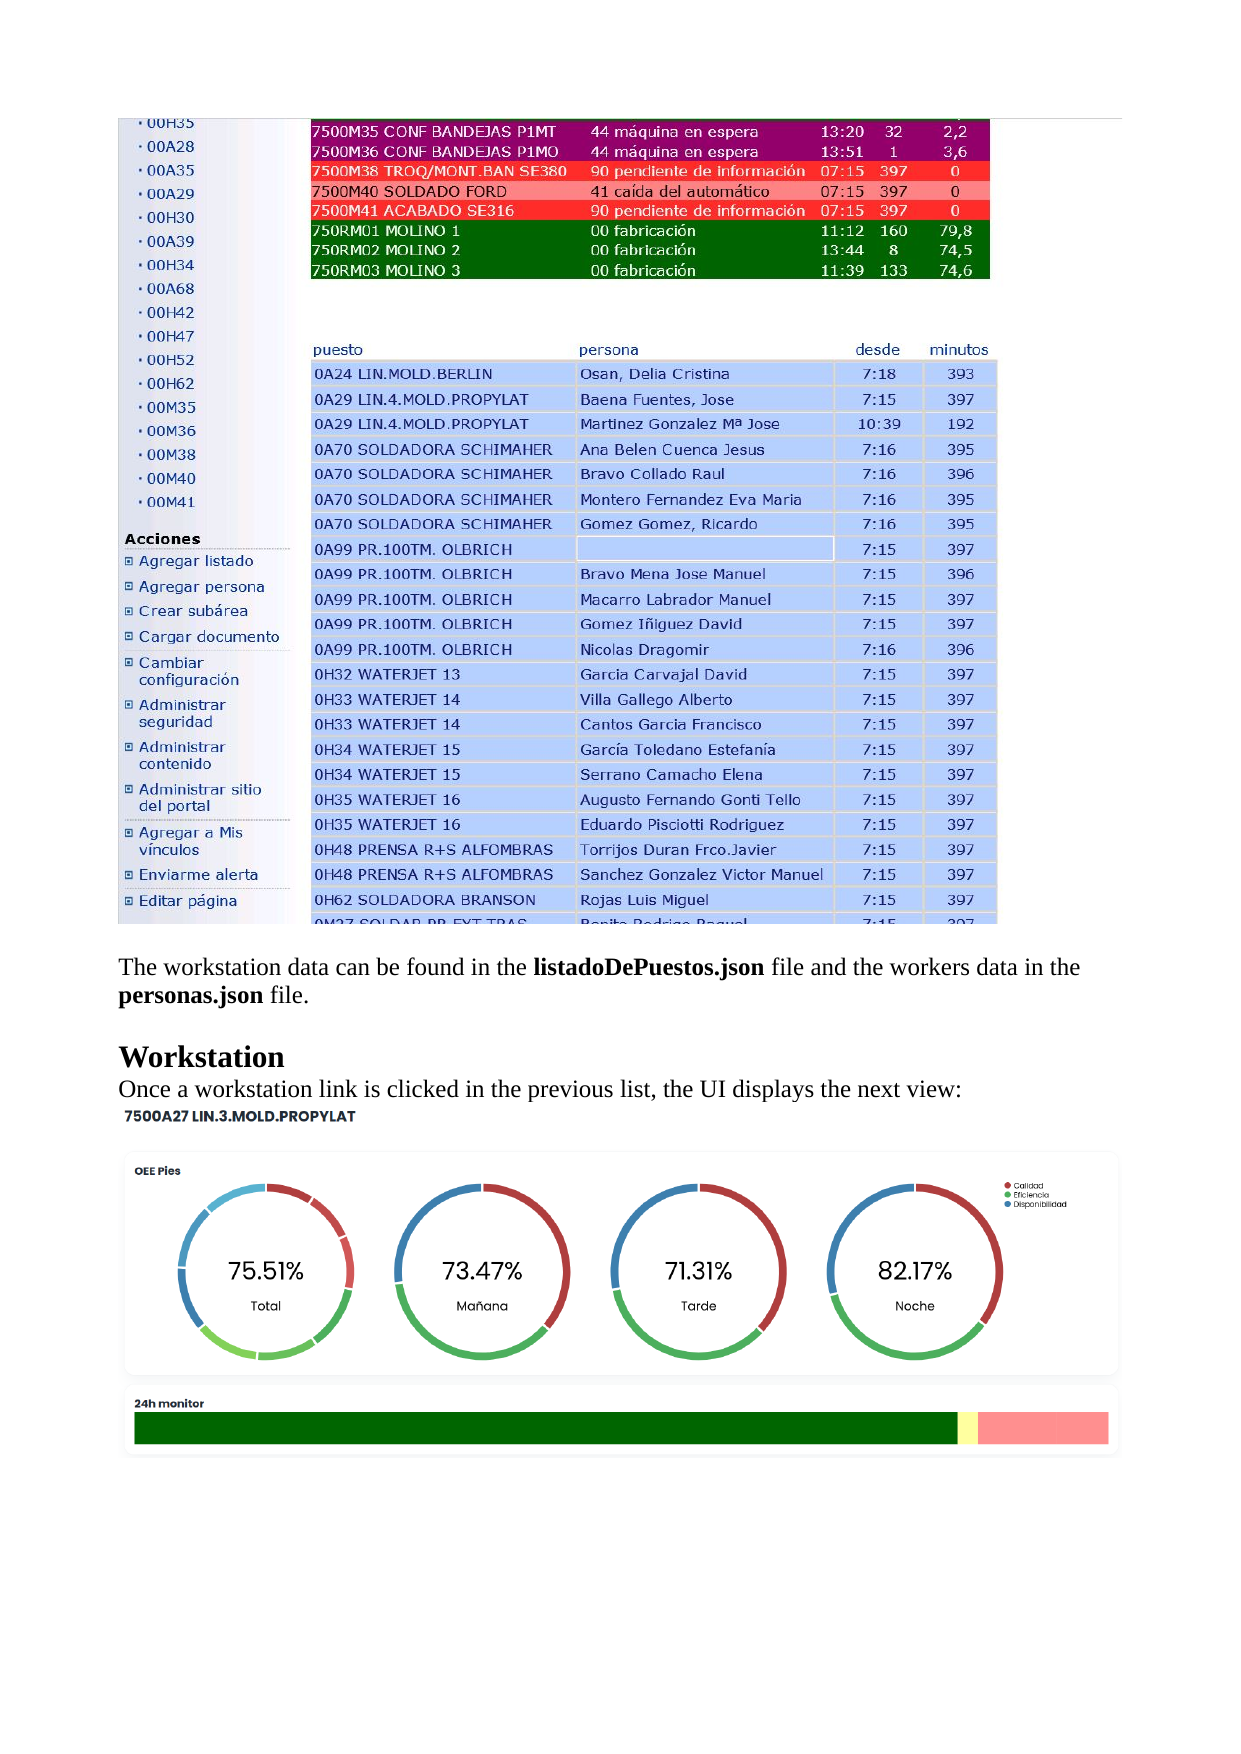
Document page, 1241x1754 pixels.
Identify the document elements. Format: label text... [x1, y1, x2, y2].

text The workstation data can be found in the listadoDePuestos.json file and the workers data in the personas.json file. [118, 952, 1122, 1009]
picture [118, 1102, 1123, 1458]
text Workstation [118, 1038, 1122, 1074]
text Once a workstation link is clicked in the previous list, the UI displays the next view: [118, 1074, 1122, 1102]
picture [118, 118, 1123, 924]
